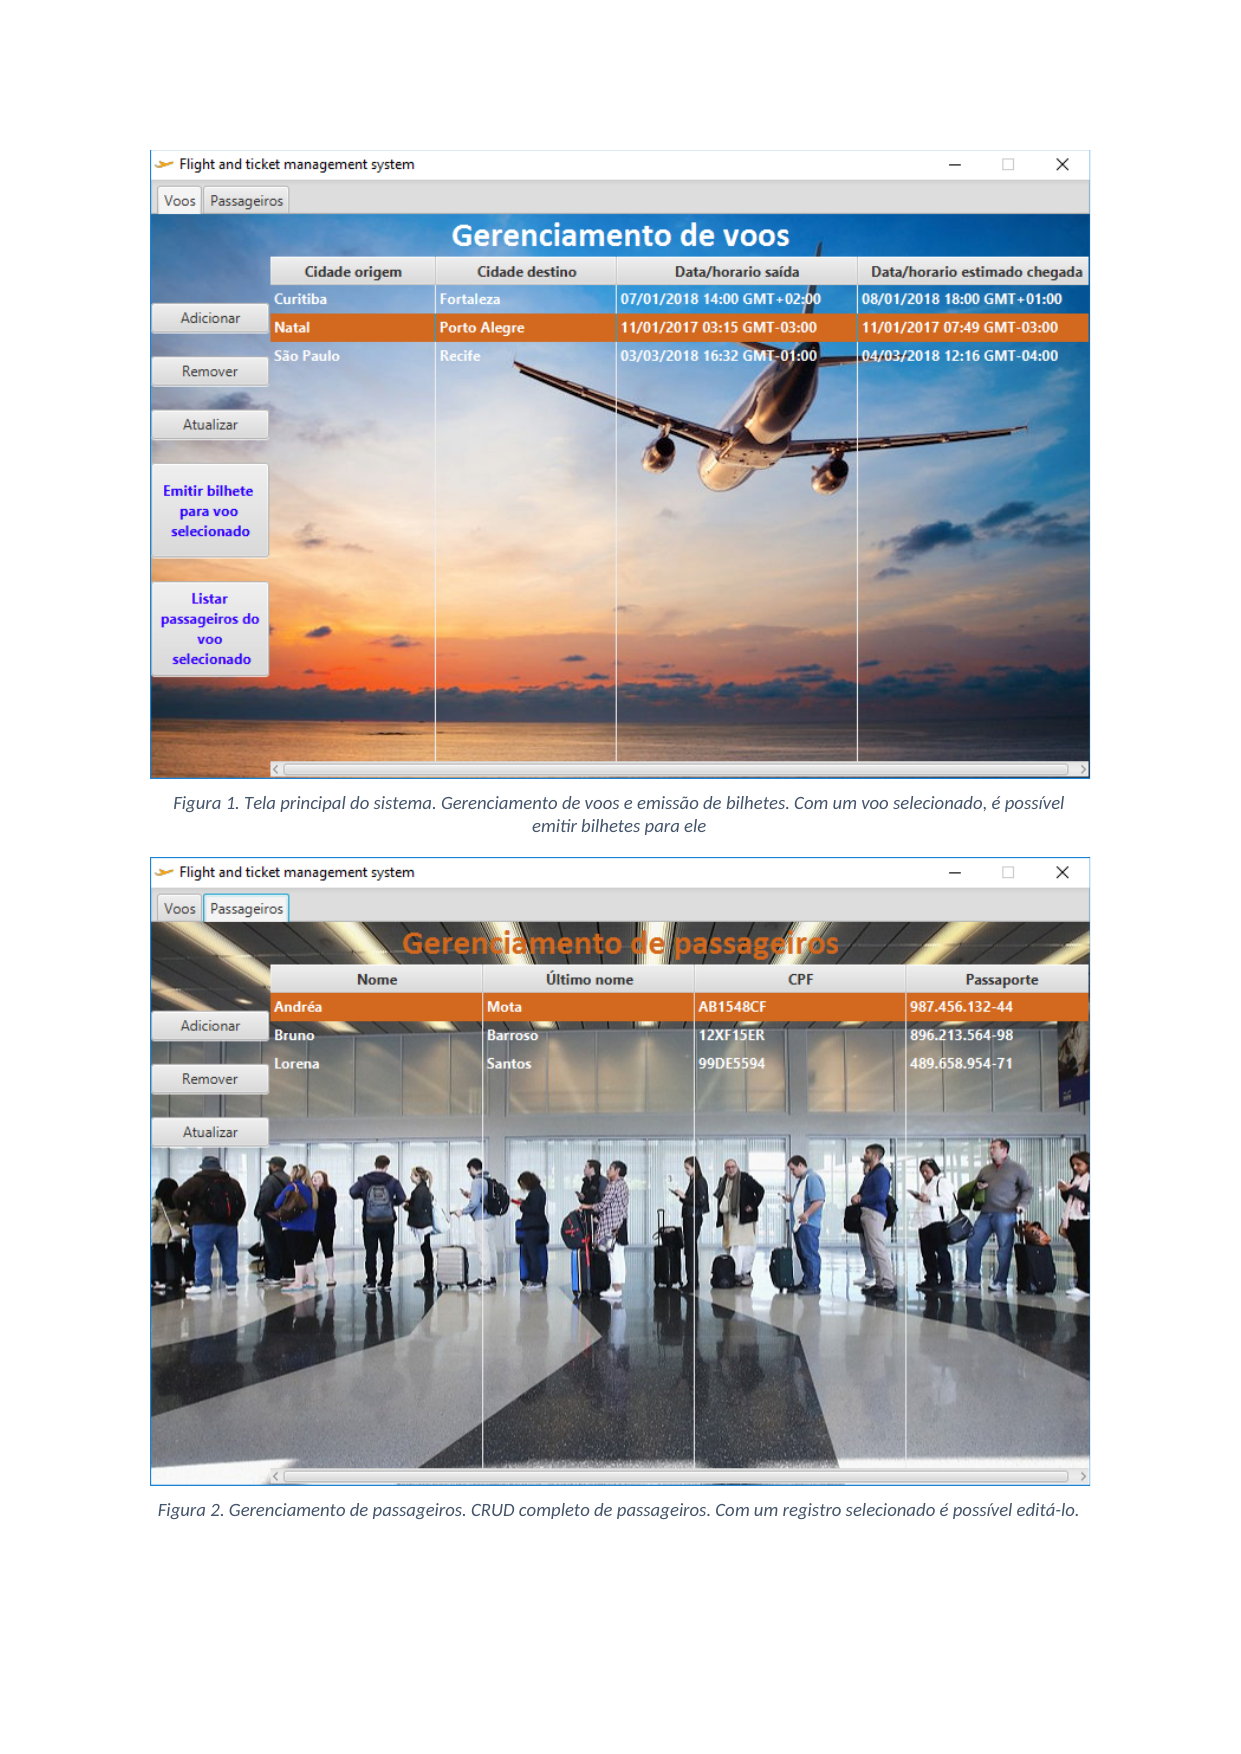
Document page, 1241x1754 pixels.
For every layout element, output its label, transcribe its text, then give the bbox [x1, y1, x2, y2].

text Figura 2. Gerenciamento de passageiros. CRUD completo de passageiros. Com um registro selecionado é possível editá-lo. [150, 1498, 1090, 1521]
text Figura 1. Tela principal do sistema. Gerenciamento de voos e emissão de bilhetes. Com um voo selecionado, é possível emitir bilhetes para ele [150, 791, 1090, 837]
picture [150, 150, 1091, 779]
picture [150, 857, 1091, 1486]
